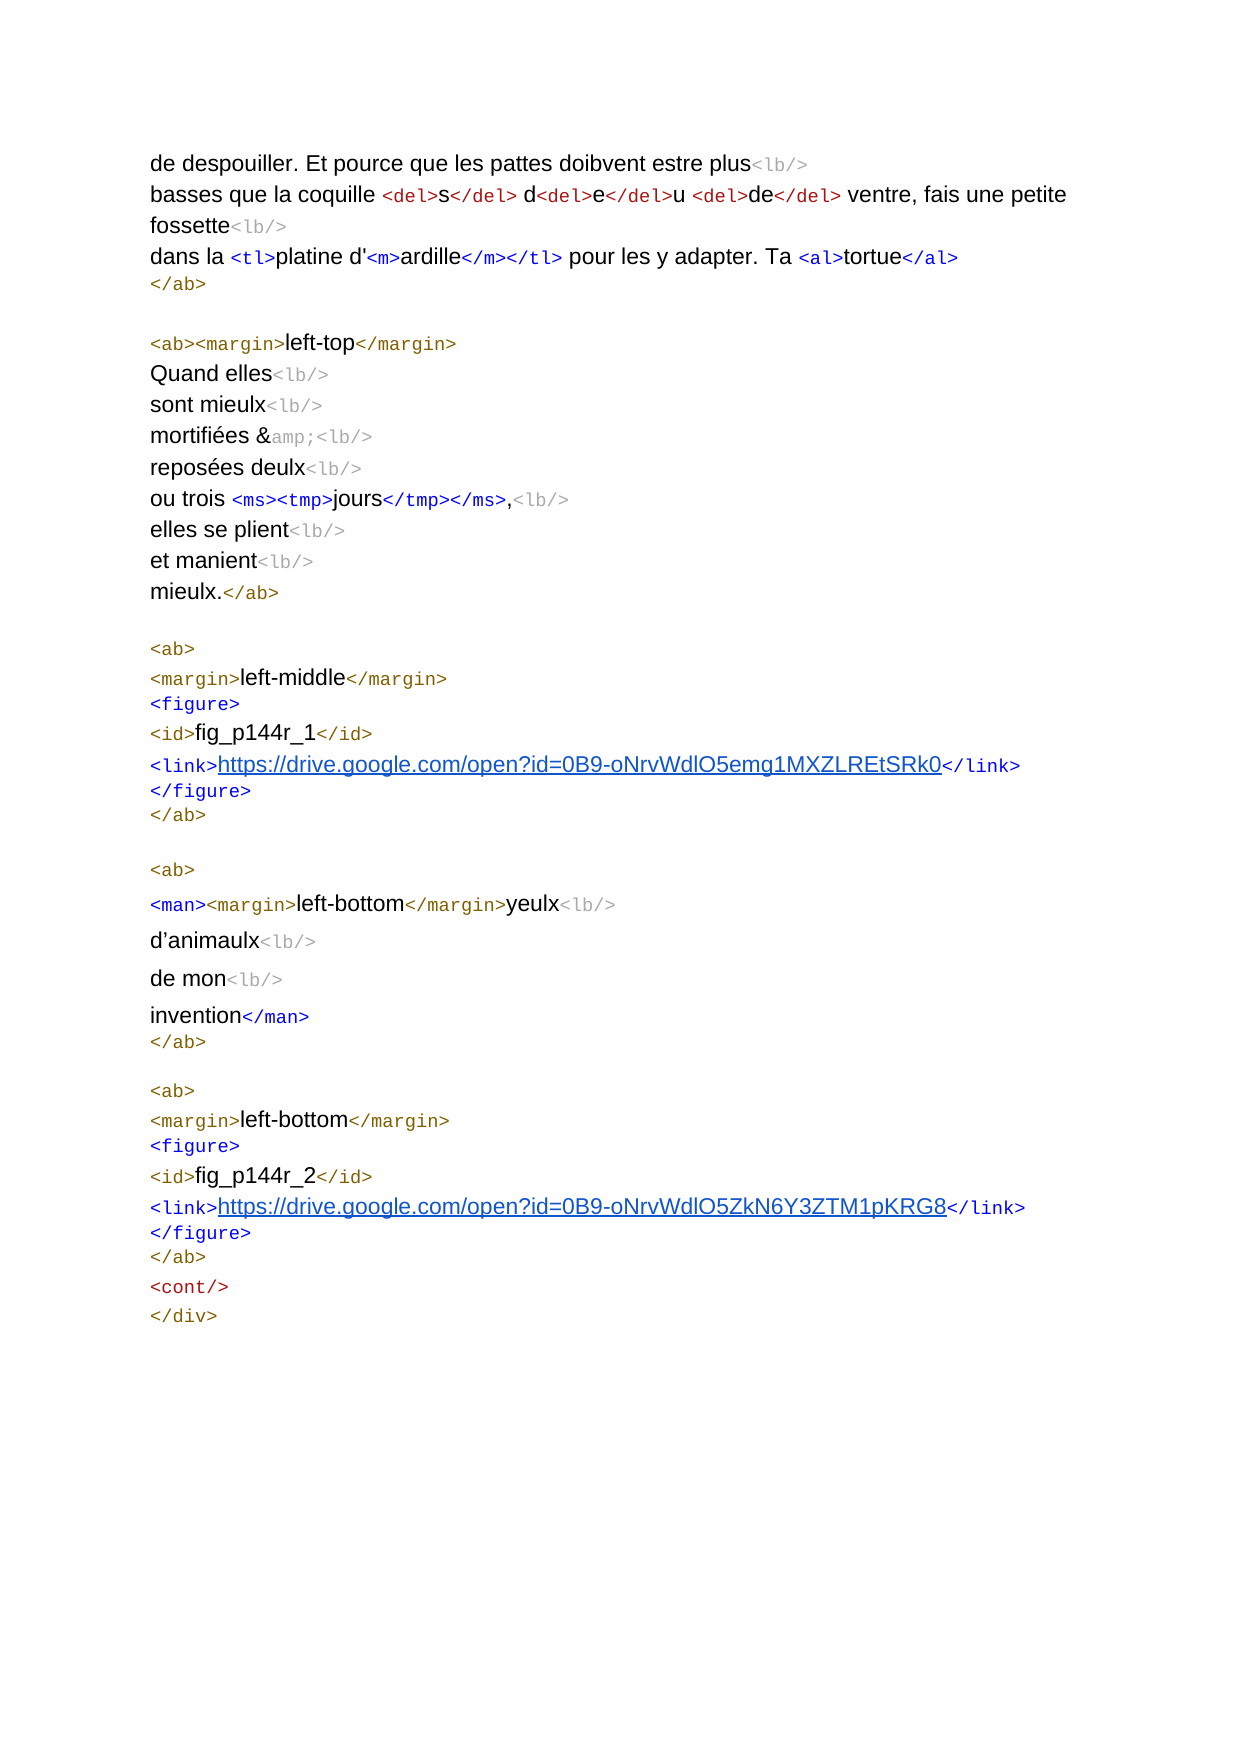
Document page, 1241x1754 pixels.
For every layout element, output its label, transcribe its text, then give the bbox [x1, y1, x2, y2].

text mieulx.</ab> [150, 578, 1090, 605]
text dans la <tl>platine d'<m>ardille</m></tl> pour les y adapter. Ta <al>tortue</al> [150, 243, 1090, 270]
text </div> [150, 1307, 1090, 1328]
text </figure> [150, 782, 1090, 803]
text <link>https://drive.google.com/open?id=0B9-oNrvWdlO5ZkN6Y3ZTM1pKRG8</link> [150, 1193, 1090, 1220]
text <ab><margin>left-top</margin> [150, 329, 1090, 356]
text </ab> [150, 1248, 1090, 1269]
text mortifiées &amp;<lb/> [150, 422, 1090, 449]
text <figure> [150, 1137, 1090, 1158]
text </ab> [150, 806, 1090, 827]
text <figure> [150, 695, 1090, 716]
text de mon<lb/> [150, 964, 1090, 992]
text </ab> [150, 274, 1090, 296]
text <cont/> [150, 1277, 1090, 1299]
text </ab> [150, 1033, 1090, 1054]
text d’animaulx<lb/> [150, 927, 1090, 954]
text et manient<lb/> [150, 547, 1090, 574]
text de despouiller. Et pource que les pattes doibvent estre plus<lb/> [150, 150, 1090, 177]
text <ab> [150, 861, 1090, 882]
text ou trois <ms><tmp>jours</tmp></ms>,<lb/> [150, 485, 1090, 512]
text reposées deulx<lb/> [150, 453, 1090, 481]
text <id>fig_p144r_2</id> [150, 1162, 1090, 1189]
text <man><margin>left-bottom</margin>yeulx<lb/> [150, 890, 1090, 917]
text <margin>left-middle</margin> [150, 664, 1090, 691]
text basses que la coquille <del>s</del> d<del>e</del>u <del>de</del> ventre, fais une petite fossette<lb/> [150, 181, 1090, 239]
text <ab> [150, 1082, 1090, 1103]
text elles se plient<lb/> [150, 516, 1090, 543]
text sont mieulx<lb/> [150, 391, 1090, 418]
text <link>https://drive.google.com/open?id=0B9-oNrvWdlO5emg1MXZLREtSRk0</link> [150, 751, 1090, 778]
text <id>fig_p144r_1</id> [150, 719, 1090, 746]
text invention</man> [150, 1002, 1090, 1029]
text <margin>left-bottom</margin> [150, 1106, 1090, 1133]
text </figure> [150, 1224, 1090, 1245]
text Quand elles<lb/> [150, 360, 1090, 387]
text <ab> [150, 639, 1090, 661]
